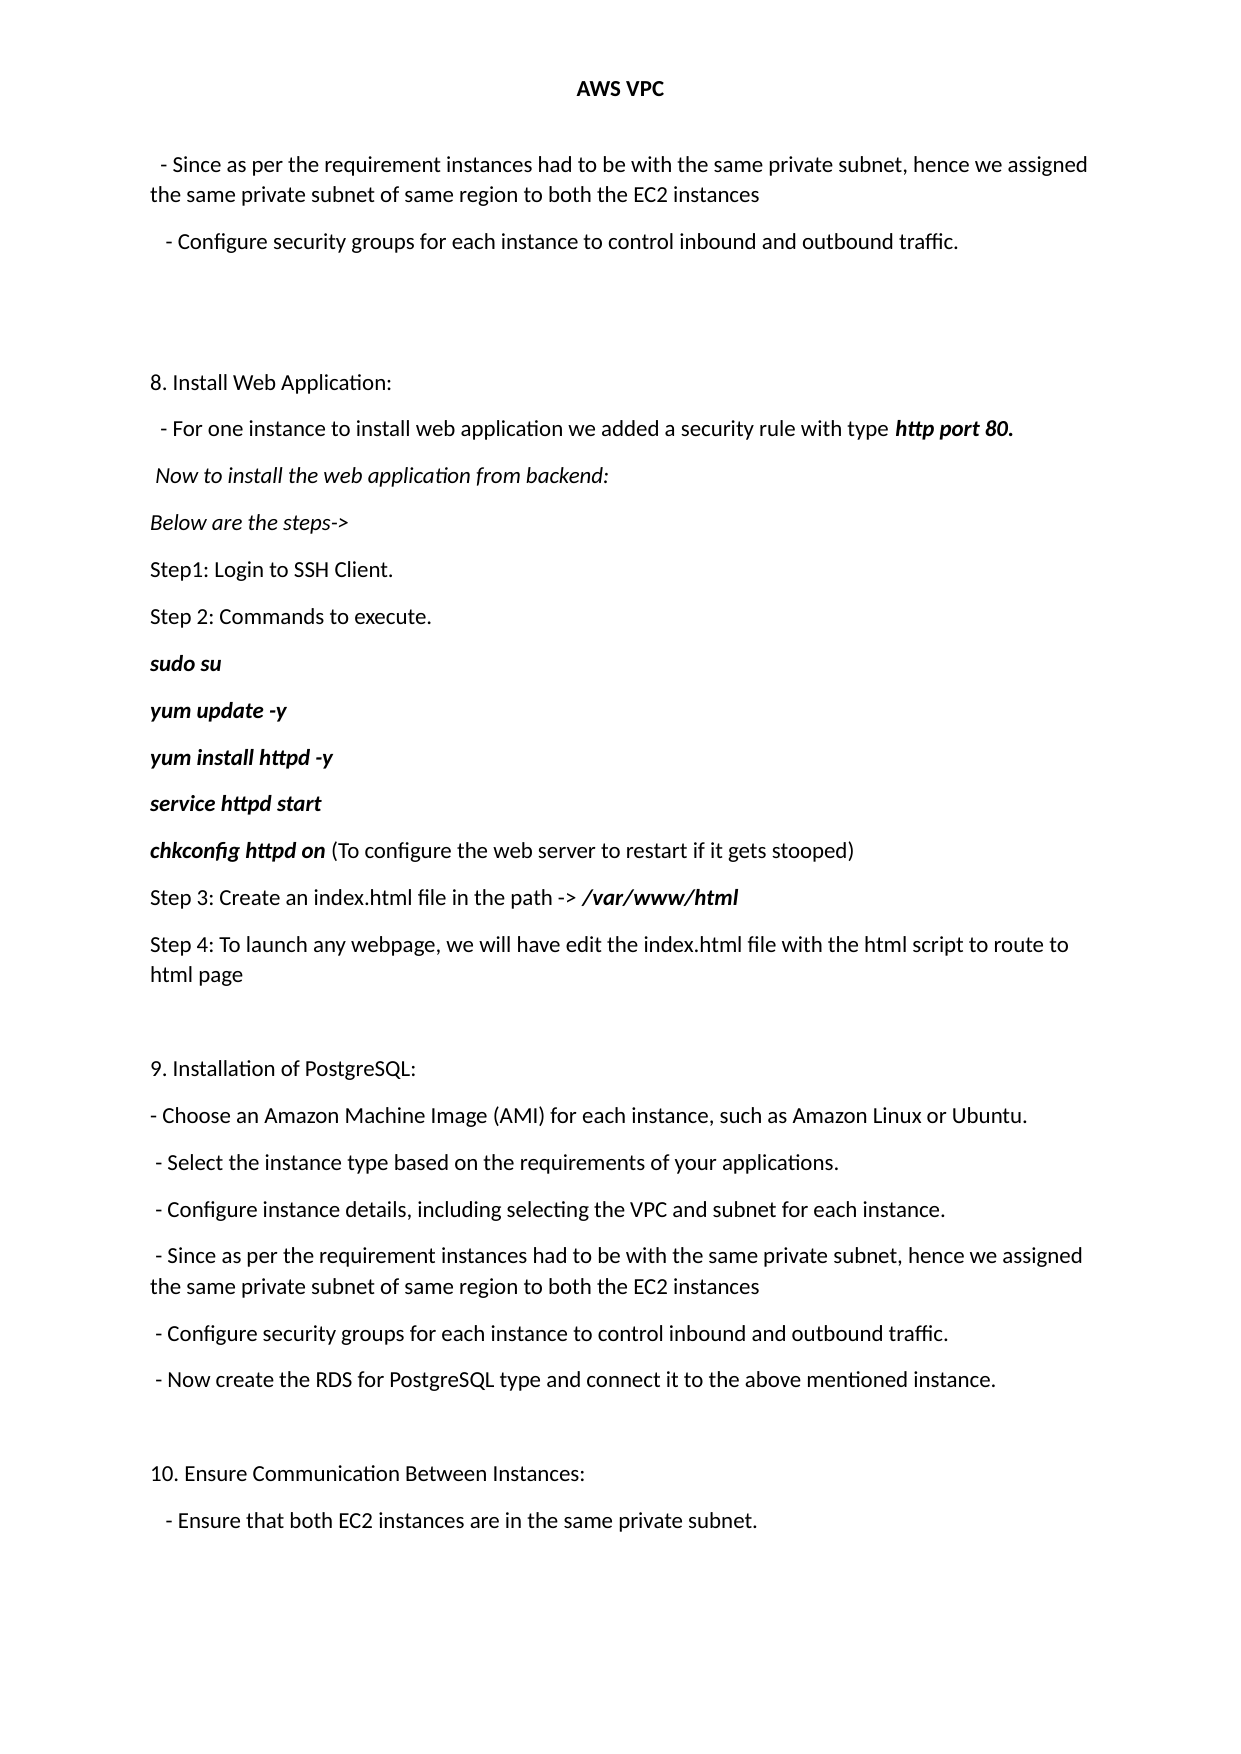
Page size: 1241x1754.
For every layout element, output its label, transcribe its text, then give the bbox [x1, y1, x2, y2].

text - Select the instance type based on the requirements of your applications. [150, 1148, 1090, 1176]
text - Ensure that both EC2 instances are in the same private subnet. [150, 1506, 1090, 1534]
text - Choose an Amazon Machine Image (AMI) for each instance, such as Amazon Linux or Ubuntu. [150, 1101, 1090, 1129]
text yum update -y [150, 696, 1090, 724]
text - Now create the RDS for PostgreSQL type and connect it to the above mentioned instance. [150, 1366, 1090, 1394]
text yum install httpd -y [150, 743, 1090, 771]
text Now to install the web application from backend: [150, 461, 1090, 489]
text - Configure security groups for each instance to control inbound and outbound traffic. [150, 227, 1090, 255]
text 9. Installation of PostgreSQL: [150, 1054, 1090, 1082]
text - Since as per the requirement instances had to be with the same private subnet, hence we assigned the same private subnet of same region to both the EC2 instances [150, 1242, 1090, 1300]
text Step1: Login to SSH Client. [150, 555, 1090, 583]
text Step 3: Create an index.html file in the path -> /var/www/html [150, 883, 1090, 911]
text service httpd start [150, 789, 1090, 818]
text 8. Install Web Application: [150, 368, 1090, 396]
text sudo su [150, 649, 1090, 677]
text - Since as per the requirement instances had to be with the same private subnet, hence we assigned the same private subnet of same region to both the EC2 instances [150, 150, 1090, 208]
text Step 4: To launch any webpage, we will have edit the index.html file with the html script to route to html page [150, 930, 1090, 988]
text - For one instance to install web application we added a security rule with type http port 80. [150, 414, 1090, 443]
text Below are the steps-> [150, 508, 1090, 536]
text Step 2: Commands to execute. [150, 602, 1090, 630]
text 10. Ensure Communication Between Instances: [150, 1459, 1090, 1487]
text - Configure instance details, including selecting the VPC and subnet for each instance. [150, 1195, 1090, 1223]
text - Configure security groups for each instance to control inbound and outbound traffic. [150, 1319, 1090, 1347]
text chkconfig httpd on (To configure the web server to restart if it gets stooped) [150, 836, 1090, 864]
